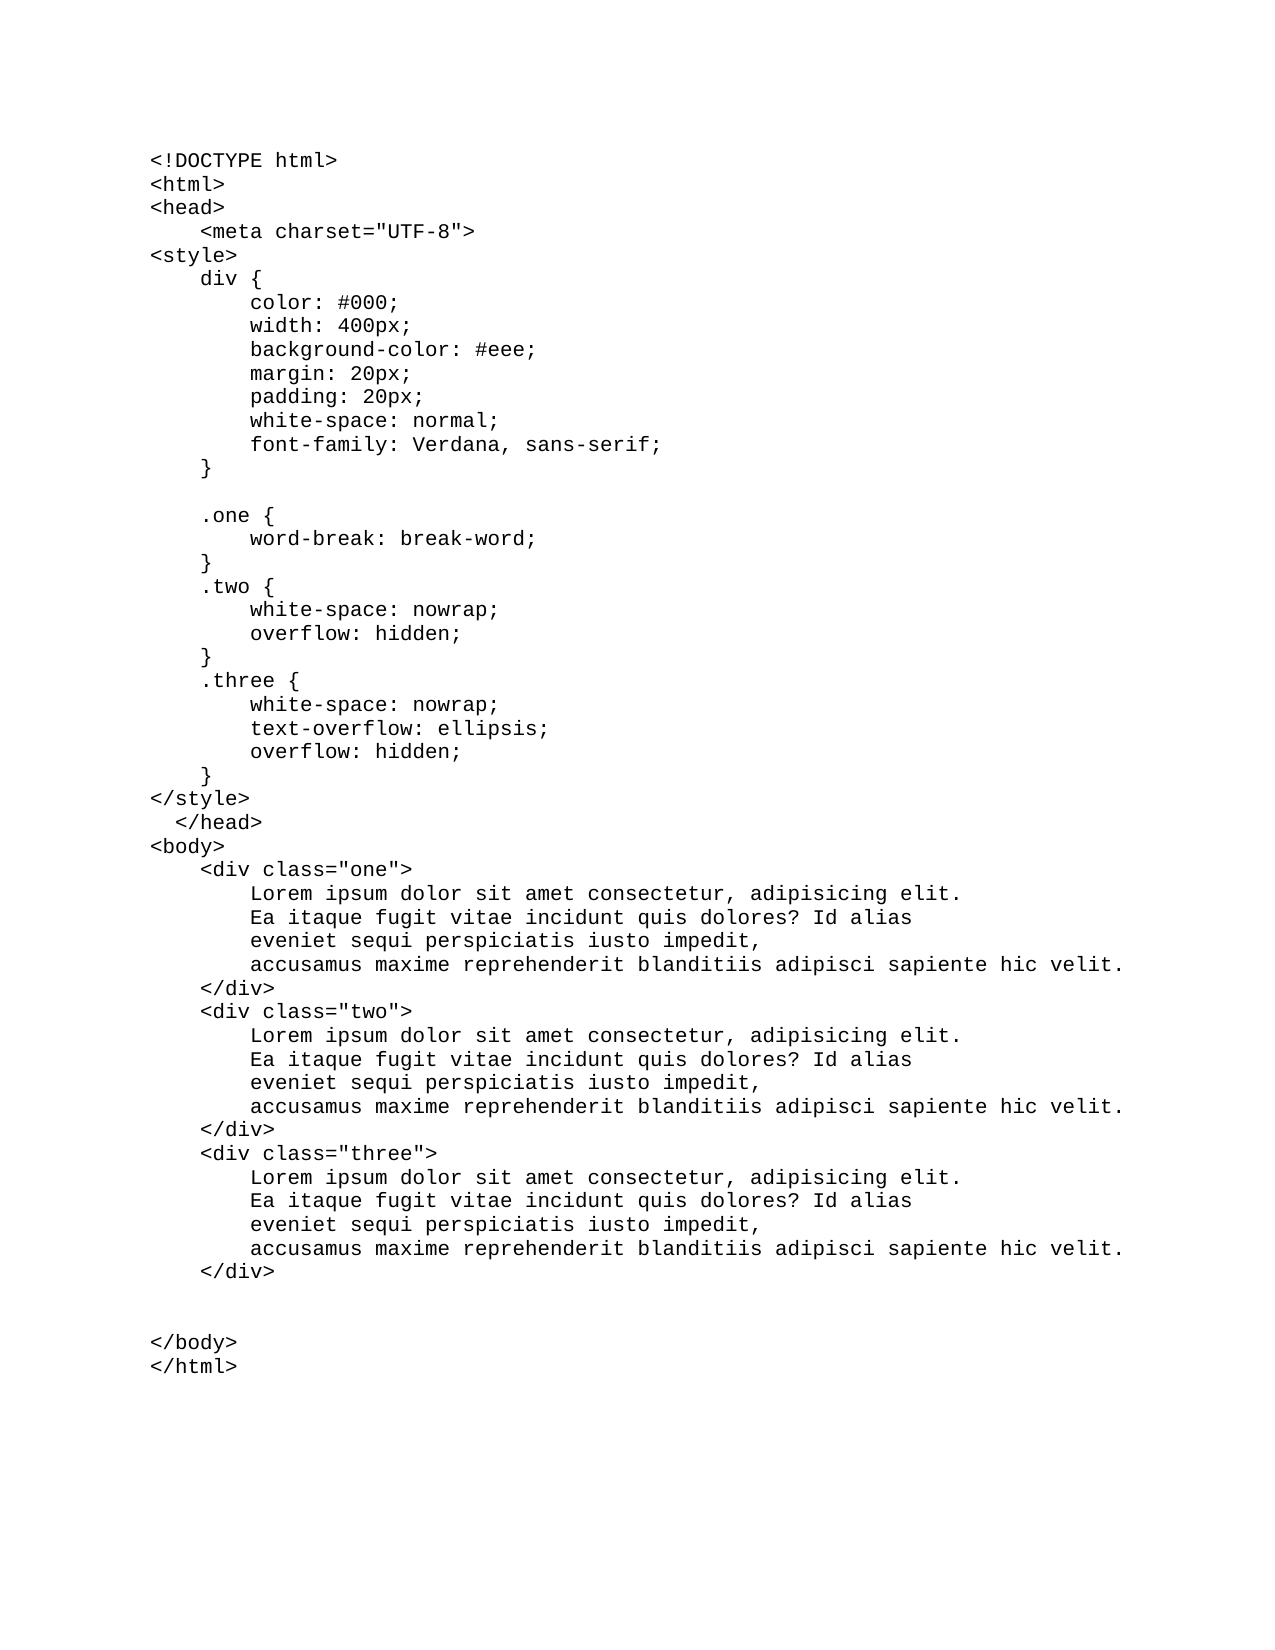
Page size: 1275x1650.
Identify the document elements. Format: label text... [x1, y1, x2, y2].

text Lorem ipsum dolor sit amet consectetur, adipisicing elit. [150, 883, 1125, 907]
text margin: 20px; [150, 363, 1125, 386]
text background-color: #eee; [150, 339, 1125, 363]
text .two { [150, 576, 1125, 599]
text <div class="two"> [150, 1001, 1125, 1025]
text overflow: hidden; [150, 623, 1125, 647]
text accusamus maxime reprehenderit blanditiis adipisci sapiente hic velit. [150, 1096, 1125, 1119]
text Lorem ipsum dolor sit amet consectetur, adipisicing elit. [150, 1167, 1125, 1190]
text font-family: Verdana, sans-serif; [150, 434, 1125, 457]
text <div class="three"> [150, 1143, 1125, 1167]
text white-space: nowrap; [150, 694, 1125, 717]
text white-space: nowrap; [150, 599, 1125, 623]
text accusamus maxime reprehenderit blanditiis adipisci sapiente hic velit. [150, 954, 1125, 978]
text white-space: normal; [150, 410, 1125, 434]
text <body> [150, 836, 1125, 859]
text </head> [150, 812, 1125, 836]
text padding: 20px; [150, 386, 1125, 410]
text accusamus maxime reprehenderit blanditiis adipisci sapiente hic velit. [150, 1238, 1125, 1261]
text eveniet sequi perspiciatis iusto impedit, [150, 1072, 1125, 1096]
text </style> [150, 788, 1125, 812]
text <div class="one"> [150, 859, 1125, 883]
text </body> [150, 1332, 1125, 1356]
text Ea itaque fugit vitae incidunt quis dolores? Id alias [150, 907, 1125, 930]
text eveniet sequi perspiciatis iusto impedit, [150, 930, 1125, 954]
text </div> [150, 1261, 1125, 1285]
text .three { [150, 670, 1125, 694]
text </html> [150, 1356, 1125, 1379]
text overflow: hidden; [150, 741, 1125, 765]
text </div> [150, 978, 1125, 1001]
text word-break: break-word; [150, 528, 1125, 552]
text </div> [150, 1119, 1125, 1143]
text <head> [150, 197, 1125, 221]
text Ea itaque fugit vitae incidunt quis dolores? Id alias [150, 1048, 1125, 1072]
text } [150, 765, 1125, 788]
text <html> [150, 174, 1125, 197]
text .one { [150, 505, 1125, 528]
text div { [150, 268, 1125, 292]
text <!DOCTYPE html> [150, 150, 1125, 174]
text Lorem ipsum dolor sit amet consectetur, adipisicing elit. [150, 1025, 1125, 1048]
text width: 400px; [150, 316, 1125, 339]
text } [150, 457, 1125, 481]
text eveniet sequi perspiciatis iusto impedit, [150, 1214, 1125, 1238]
text <meta charset="UTF-8"> [150, 221, 1125, 244]
text <style> [150, 244, 1125, 268]
text Ea itaque fugit vitae incidunt quis dolores? Id alias [150, 1190, 1125, 1214]
text text-overflow: ellipsis; [150, 717, 1125, 741]
text } [150, 552, 1125, 576]
text } [150, 647, 1125, 670]
text color: #000; [150, 292, 1125, 316]
